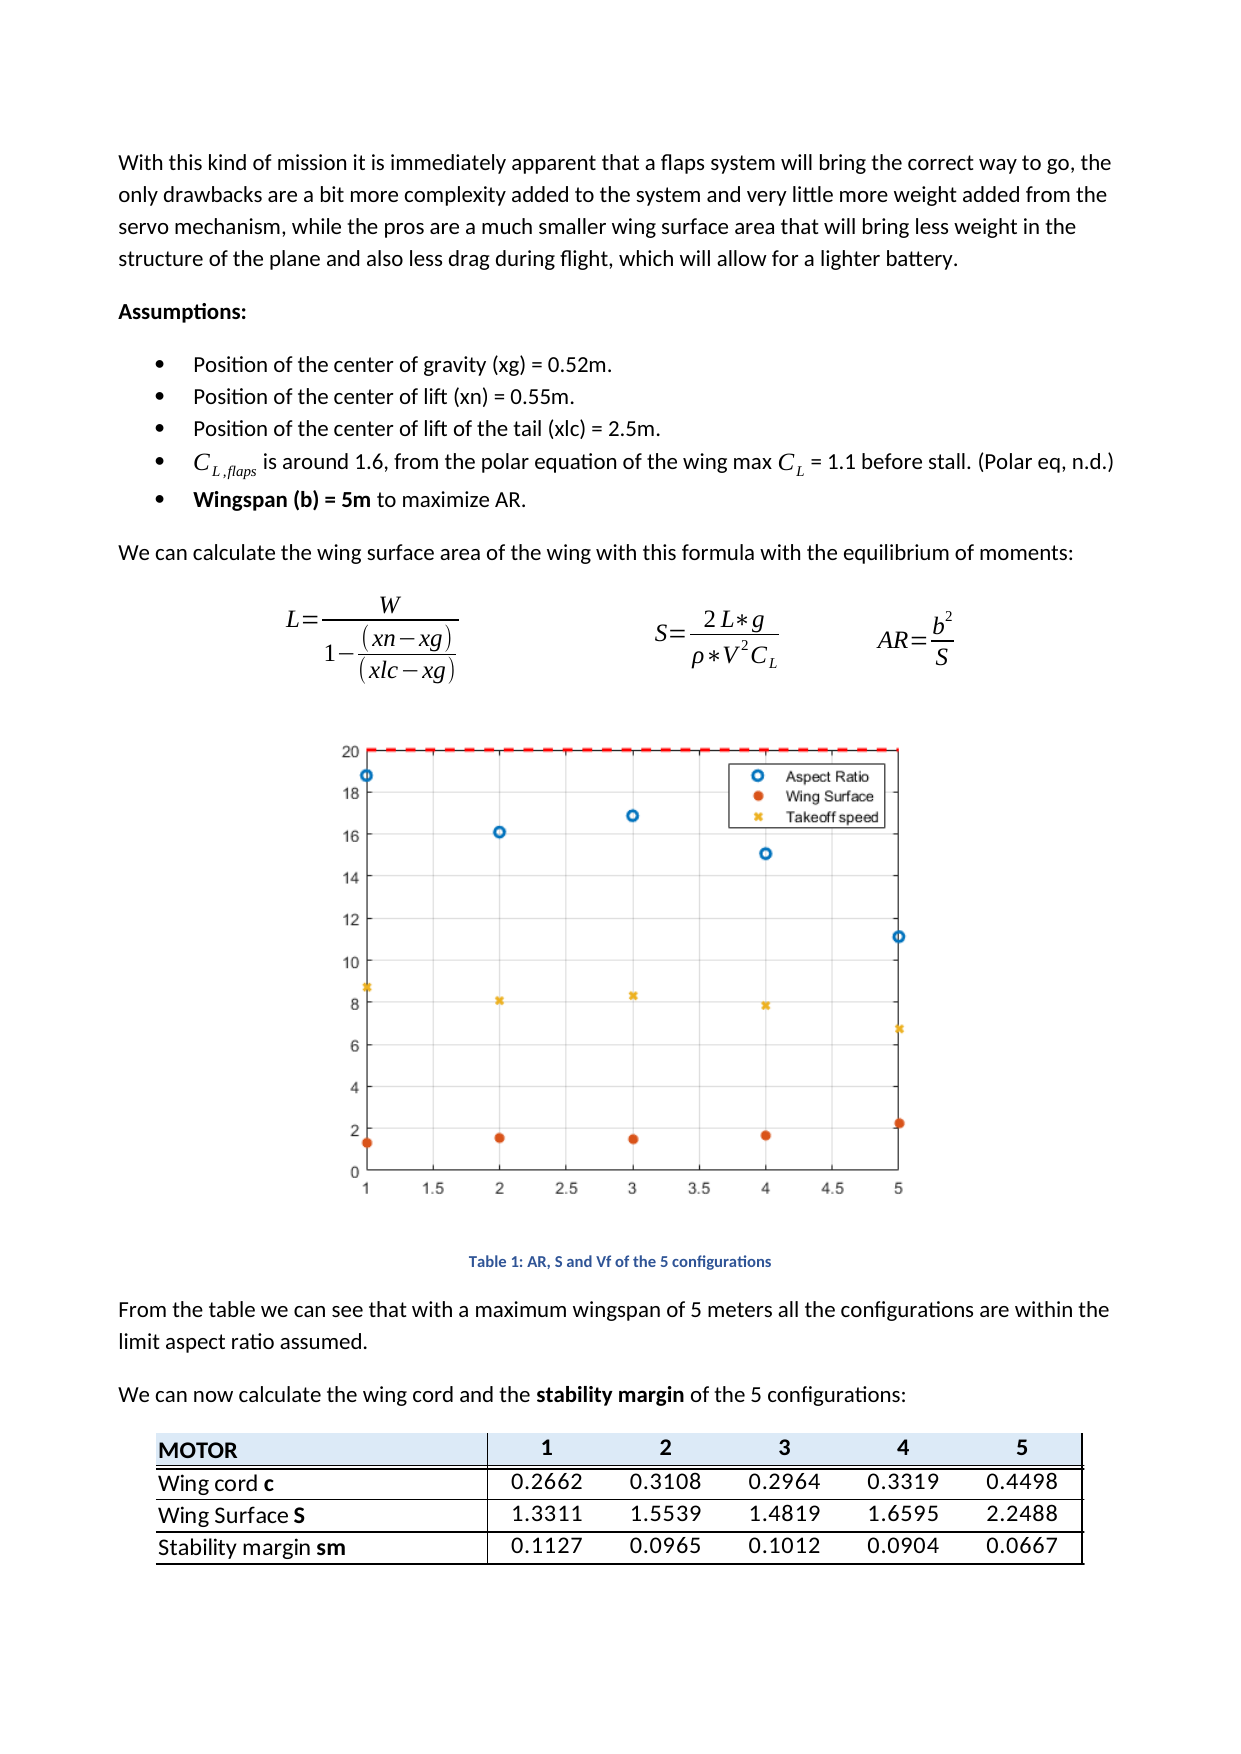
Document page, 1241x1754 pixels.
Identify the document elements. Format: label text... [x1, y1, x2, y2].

text Table 1: AR, S and Vf of the 5 configurations [118, 1251, 1122, 1271]
list Position of the center of lift (xn) = 0.55m. [156, 382, 1122, 410]
picture [277, 713, 964, 1227]
text We can now calculate the wing cord and the stability margin of the 5 configurations: [118, 1380, 1122, 1408]
text We can calculate the wing surface area of the wing with this formula with the equilibrium of moments: [118, 538, 1122, 566]
list Position of the center of gravity (xg) = 0.52m. [156, 350, 1122, 378]
text With this kind of mission it is immediately apparent that a flaps system will bring the correct way to go, the only drawbacks are a bit more complexity added to the system and very little more weight added from the servo mechanism, while the pros are a much smaller wing surface area that will bring less weight in the structure of the plane and also less drag during flight, which will allow for a lighter battery. [118, 148, 1122, 272]
list is around 1.6, from the polar equation of the wing max = 1.1 before stall. [156, 447, 1122, 481]
list Wingspan (b) = 5m to maximize AR. [156, 485, 1122, 513]
text From the table we can see that with a maximum wingspan of 5 meters all the configurations are within the limit aspect ratio assumed. [118, 1295, 1122, 1355]
text Assumptions: [118, 297, 1122, 325]
list Position of the center of lift of the tail (xlc) = 2.5m. [156, 414, 1122, 443]
